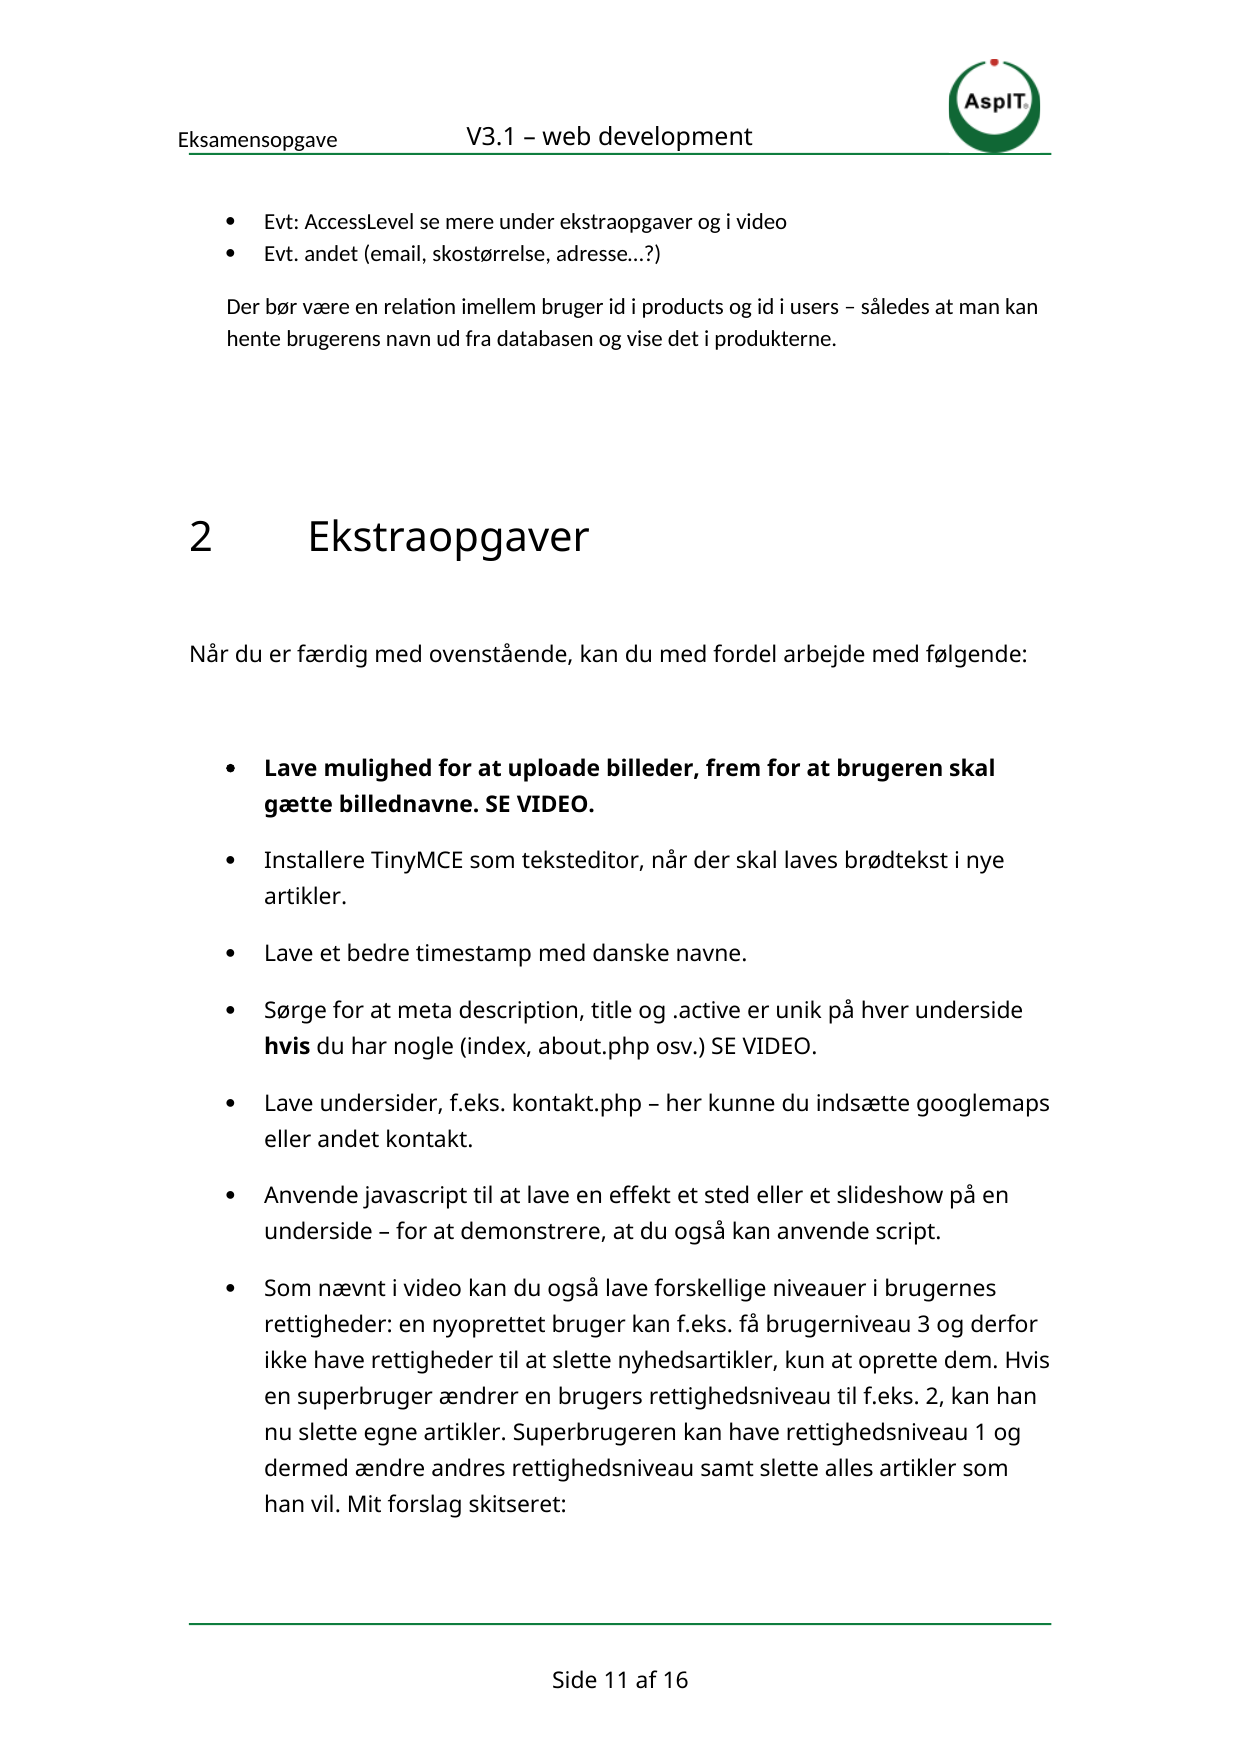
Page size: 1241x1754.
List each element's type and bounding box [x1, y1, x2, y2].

picture [948, 59, 1040, 153]
